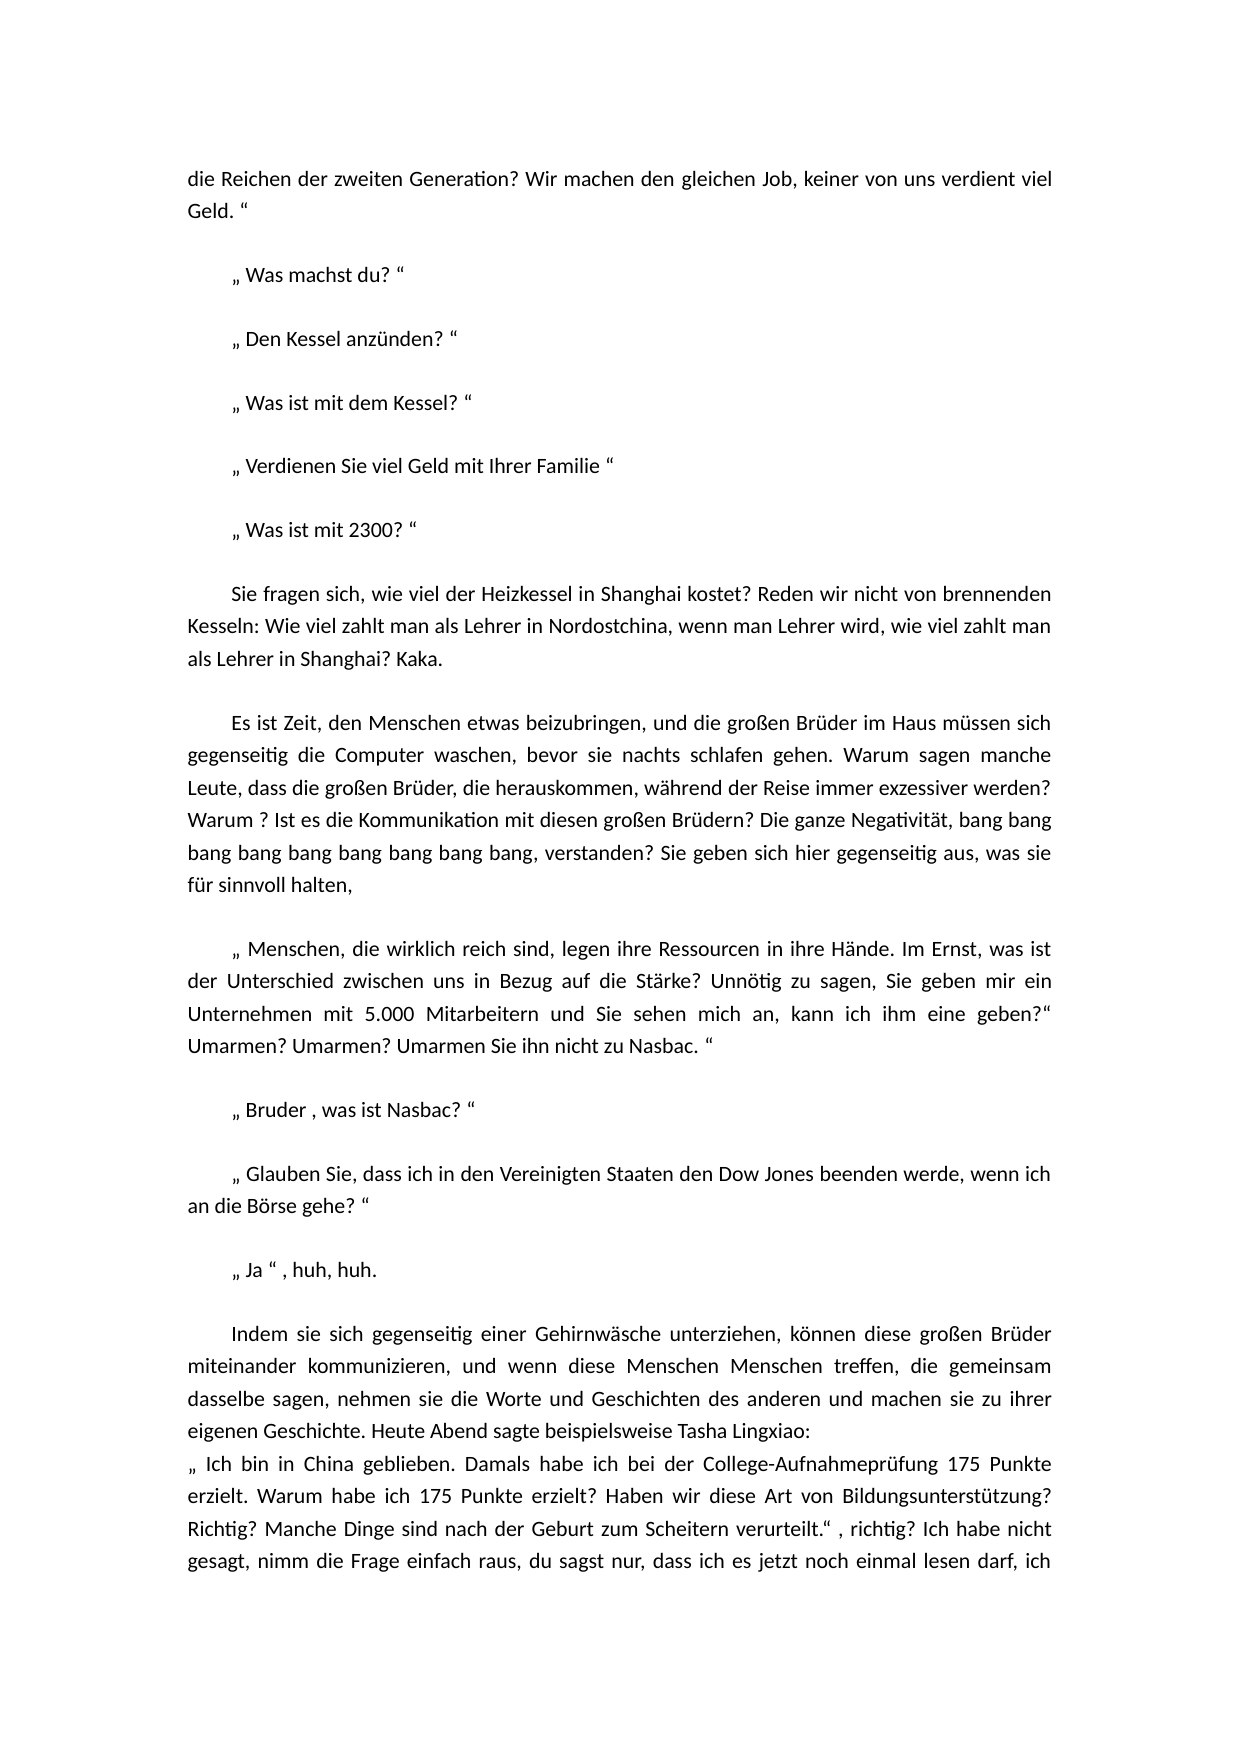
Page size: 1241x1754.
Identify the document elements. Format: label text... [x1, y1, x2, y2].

text „ Verdienen Sie viel Geld mit Ihrer Familie “ [187, 449, 1053, 482]
text „ Was ist mit 2300? “ [187, 513, 1053, 546]
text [187, 162, 1053, 227]
text „ Menschen, die wirklich reich sind, legen ihre Ressourcen in ihre Hände. Im Ernst, was ist der Unterschied zwischen uns in Bezug auf die Stärke? Unnötig zu sagen, Sie geben mir ein Unternehmen mit 5.000 Mitarbeitern und Sie sehen mich an, kann ich ihm eine geben?“ Umarmen? Umarmen? Umarmen Sie ihn nicht zu Nasbac. “ [187, 932, 1053, 1062]
text „ Den Kessel anzünden? “ [187, 322, 1053, 354]
text „ Bruder , was ist Nasbac? “ [187, 1093, 1053, 1126]
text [187, 1317, 1053, 1577]
text „ Glauben Sie, dass ich in den Vereinigten Staaten den Dow Jones beenden werde, wenn ich an die Börse gehe? “ [187, 1157, 1053, 1222]
text „ Was machst du? “ [187, 258, 1053, 291]
text Es ist Zeit, den Menschen etwas beizubringen, und die großen Brüder im Haus müssen sich gegenseitig die Computer waschen, bevor sie nachts schlafen gehen. Warum sagen manche Leute, dass die großen Brüder, die herauskommen, während der Reise immer exzessiver werden? Warum ? Ist es die Kommunikation mit diesen großen Brüdern? Die ganze Negativität, bang bang bang bang bang bang bang bang bang, verstanden? Sie geben sich hier gegenseitig aus, was sie für sinnvoll halten, [187, 706, 1053, 901]
text „ Ja “ , huh, huh. [187, 1253, 1053, 1286]
text „ Was ist mit dem Kessel? “ [187, 386, 1053, 418]
text Sie fragen sich, wie viel der Heizkessel in Shanghai kostet? Reden wir nicht von brennenden Kesseln: Wie viel zahlt man als Lehrer in Nordostchina, wenn man Lehrer wird, wie viel zahlt man als Lehrer in Shanghai? Kaka. [187, 577, 1053, 674]
